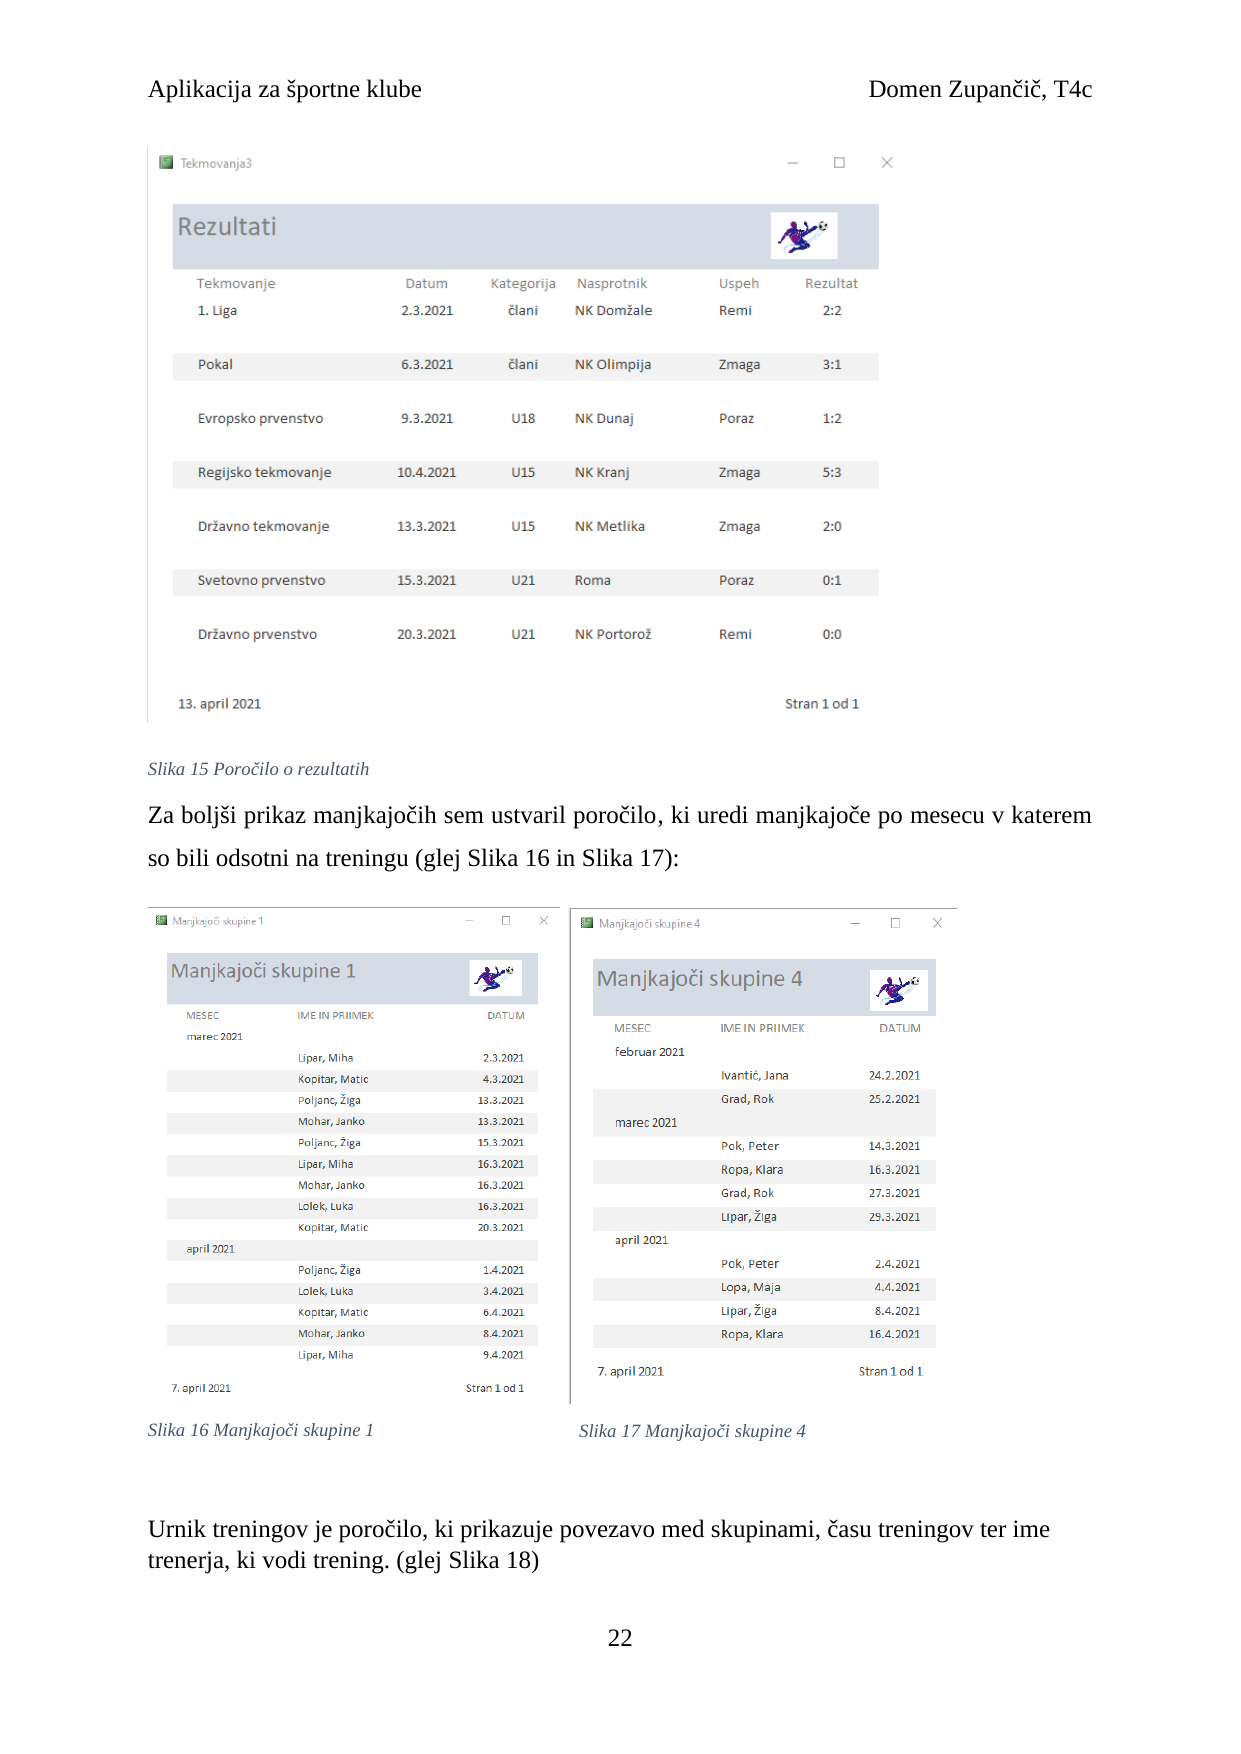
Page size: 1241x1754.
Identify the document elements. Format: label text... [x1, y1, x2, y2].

text Urnik treningov je poročilo, ki prikazuje povezavo med skupinami, času treningov ter ime trenerja, ki vodi trening. (glej Slika 18) [148, 1514, 1093, 1574]
picture [568, 908, 958, 1404]
text Slika 15 Poročilo o rezultatih [148, 758, 1093, 779]
picture [147, 907, 560, 1404]
text Za boljši prikaz manjkajočih sem ustvaril poročilo, ki uredi manjkajoče po mesecu v katerem so bili odsotni na treningu (glej Slika 16 in Slika 17): [148, 800, 1093, 872]
picture [147, 147, 910, 723]
